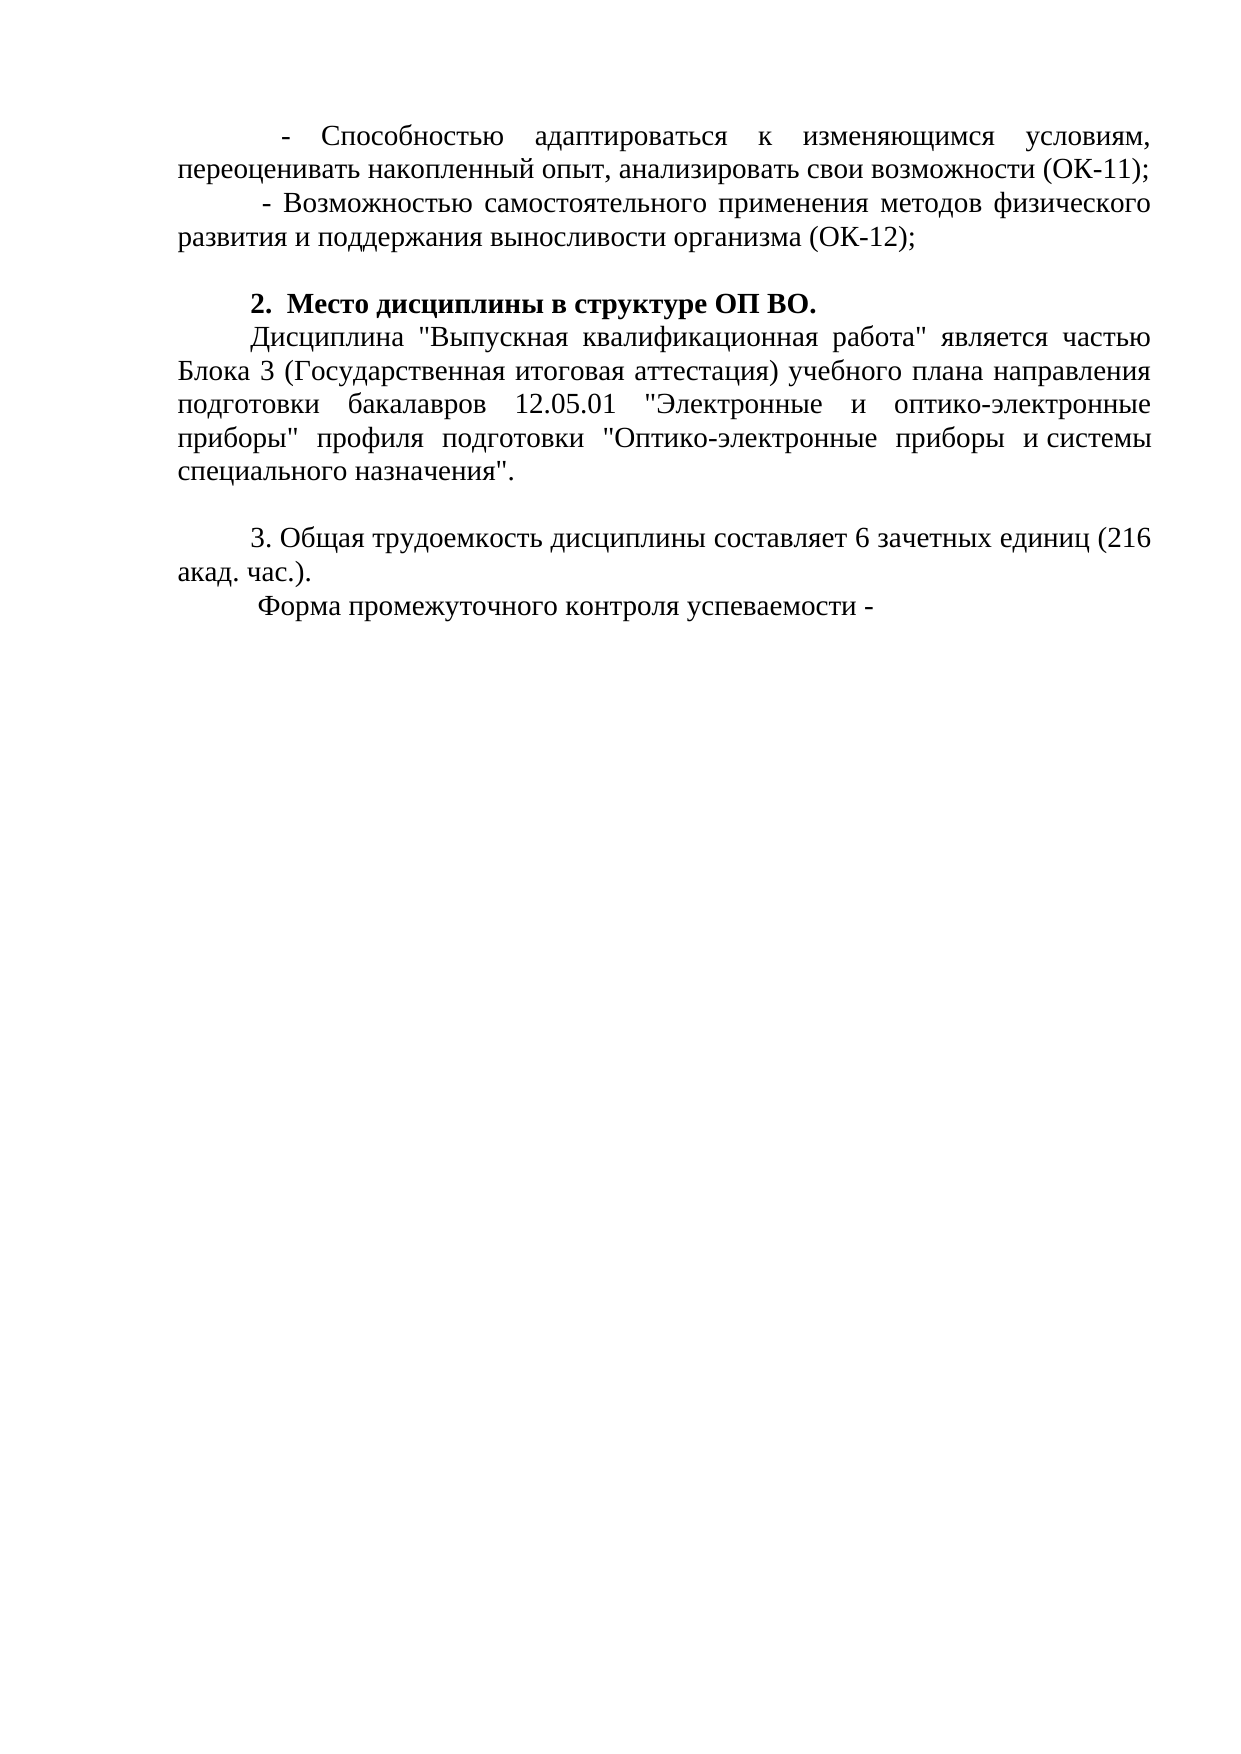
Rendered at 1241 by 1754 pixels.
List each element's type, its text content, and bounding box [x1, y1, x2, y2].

text - Способностью адаптироваться к изменяющимся условиям, переоценивать накопленный опыт, анализировать свои возможности (ОК-11); [177, 118, 1152, 185]
text Дисциплина "Выпускная квалификационная работа" является частью Блока 3 (Государственная итоговая аттестация) учебного плана направления подготовки бакалавров 12.05.01 "Электронные и оптико-электронные приборы" профиля подготовки "Оптико-электронные приборы и системы специального назначения". [177, 319, 1152, 487]
text - Возможностью самостоятельного применения методов физического развития и поддержания выносливости организма (ОК-12); [177, 185, 1152, 252]
text 3. Общая трудоемкость дисциплины составляет 6 зачетных единиц (216 акад. час.). [177, 521, 1152, 588]
text Форма промежуточного контроля успеваемости - [177, 588, 1152, 621]
text 2. Место дисциплины в структуре ОП ВО. [177, 286, 1152, 319]
